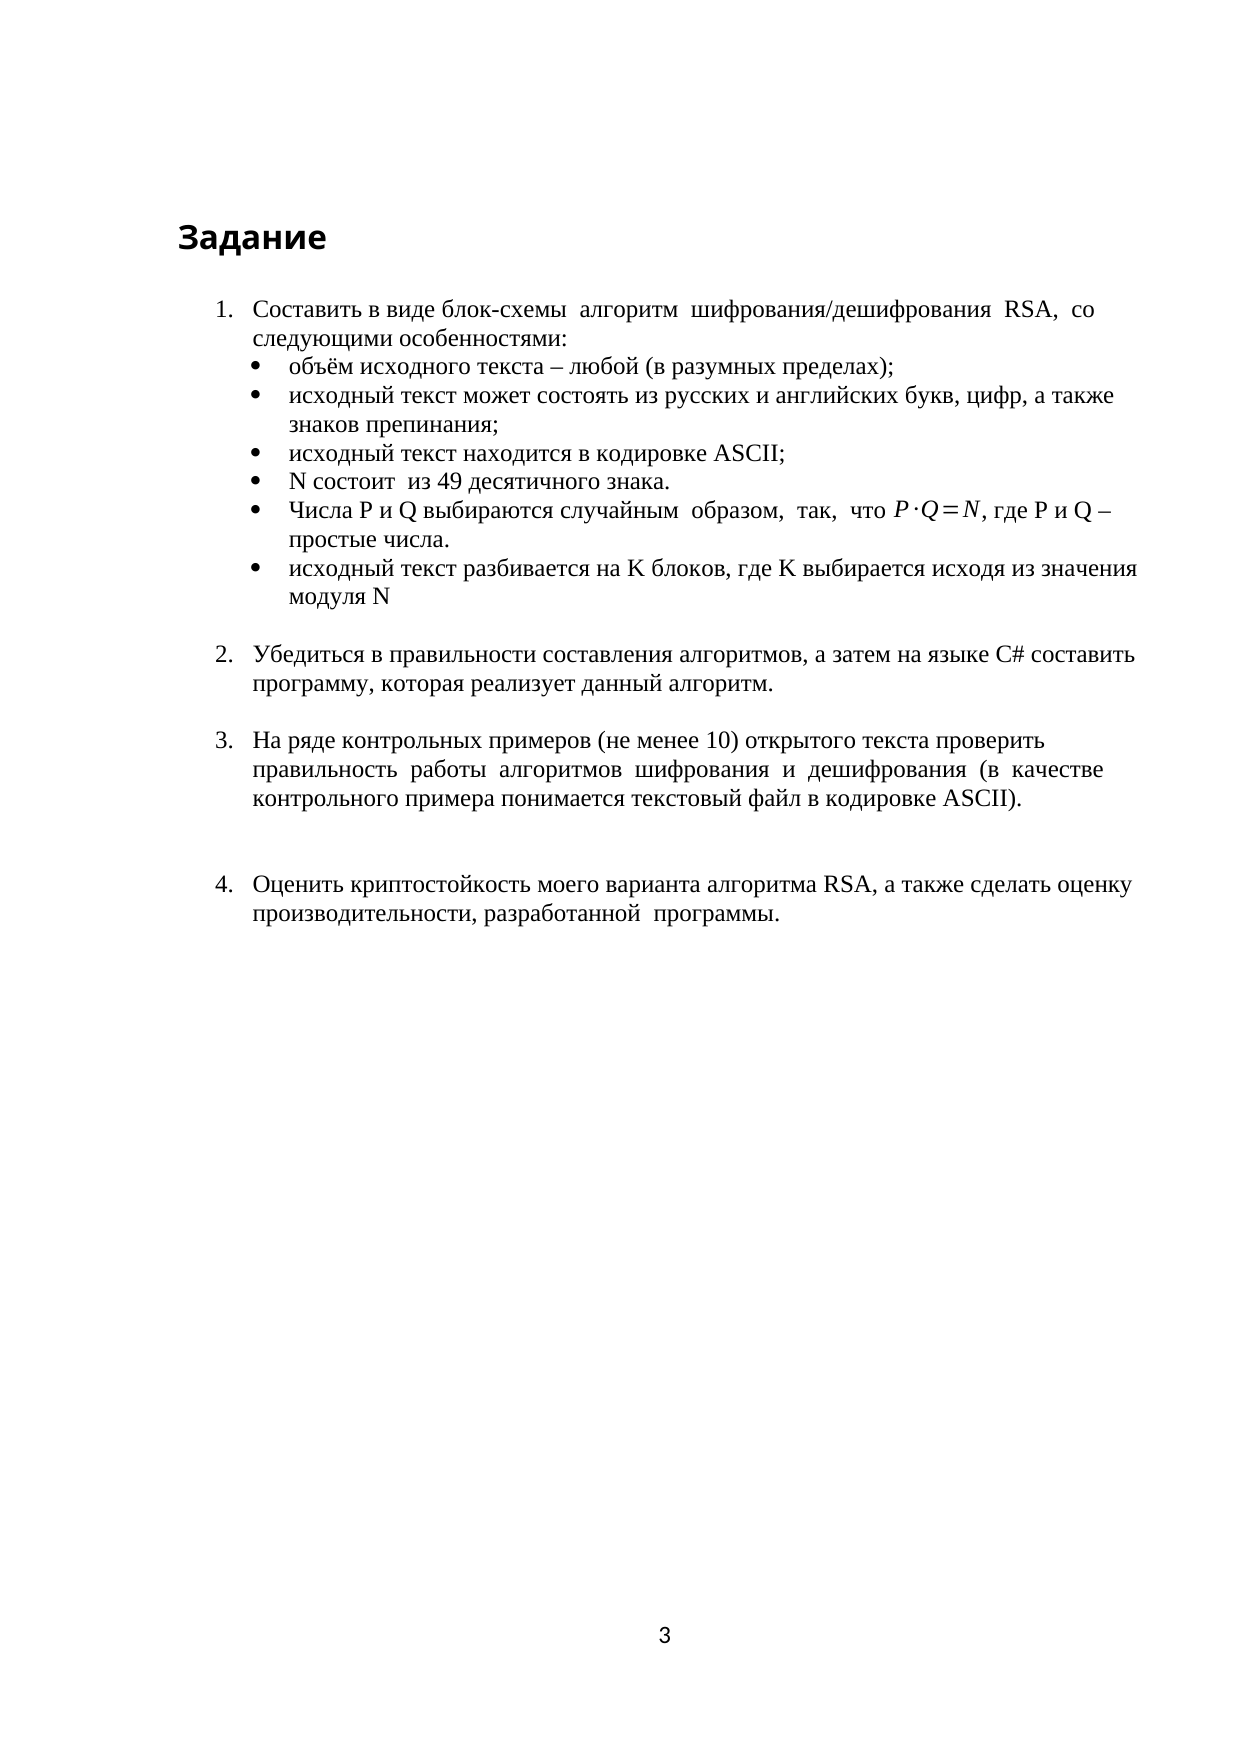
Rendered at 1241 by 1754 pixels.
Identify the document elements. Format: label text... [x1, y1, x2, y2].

subtitle Задание [177, 213, 1152, 259]
list На ряде контрольных примеров (не менее 10) открытого текста проверить правильность работы алгоритмов шифрования и дешифрования (в качестве контрольного примера понимается текстовый файл в кодировке ASCII). [215, 725, 1152, 811]
list объём исходного текста – любой (в разумных пределах); [251, 351, 1152, 380]
list исходный текст находится в кодировке ASCII; [251, 438, 1152, 466]
list Оценить криптостойкость моего варианта алгоритма RSA, а также сделать оценку производительности, разработанной программы. [215, 869, 1152, 926]
list N состоит из 49 десятичного знака. [251, 466, 1152, 495]
list исходный текст разбивается на K блоков, где K выбирается исходя из значения модуля N [251, 553, 1152, 610]
list Числа P и Q выбираются случайным образом, так, что , где P и Q – простые числа. [251, 495, 1152, 553]
list исходный текст может состоять из русских и английских букв, цифр, а также знаков препинания; [251, 380, 1152, 438]
list Составить в виде блок-схемы алгоритм шифрования/дешифрования RSA, со следующими особенностями: [215, 294, 1152, 351]
list Убедиться в правильности составления алгоритмов, а затем на языке C# составить программу, которая реализует данный алгоритм. [215, 639, 1152, 696]
